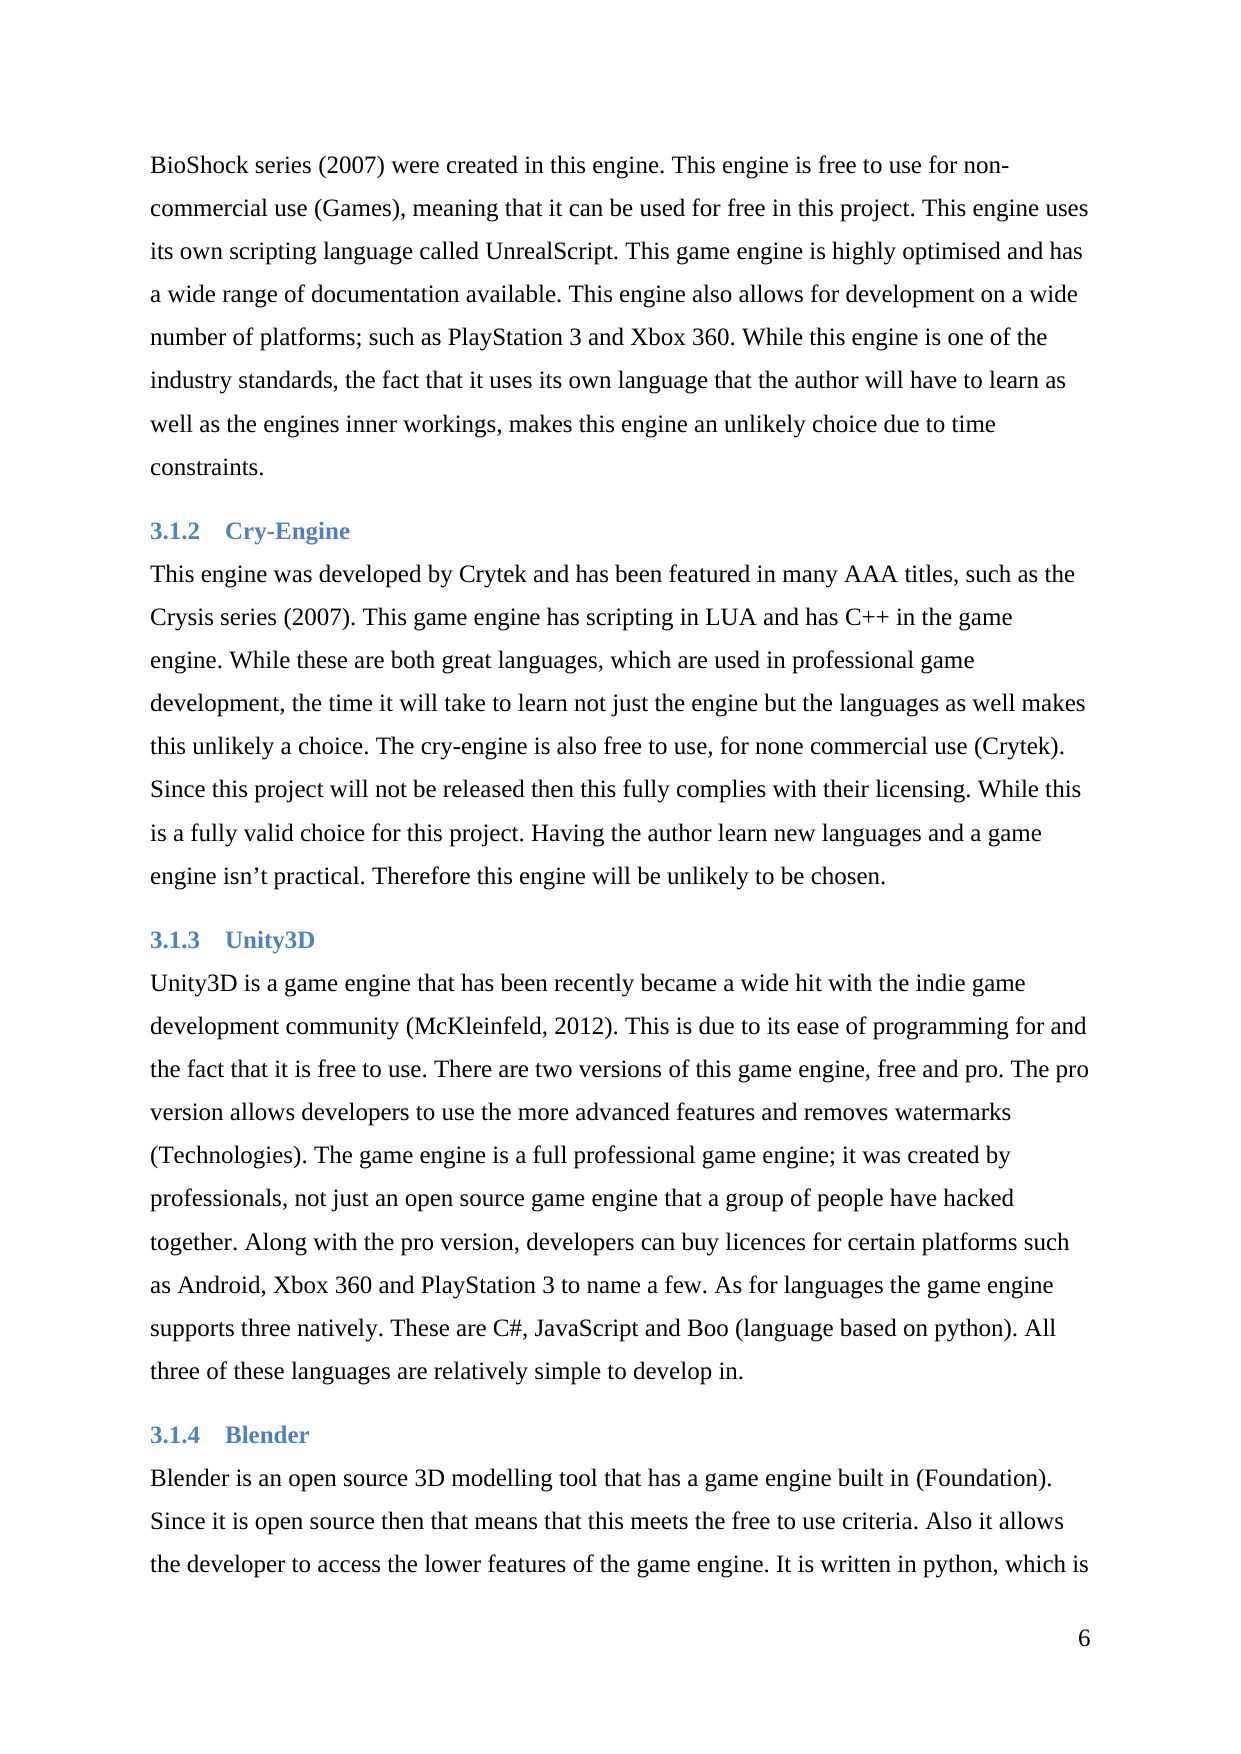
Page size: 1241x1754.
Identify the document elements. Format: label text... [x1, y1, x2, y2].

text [150, 150, 1090, 481]
subtitle Blender [150, 1420, 1090, 1449]
subtitle Cry-Engine [150, 516, 1090, 544]
text This engine was developed by Crytek and has been featured in many AAA titles, such as the Crysis series (2007). This game engine has scripting in LUA and has C++ in the game engine. While these are both great languages, which are used in professional game development, the time it will take to learn not just the engine but the languages as well makes this unlikely a choice. The cry-engine is also free to use, for none commercial use (Crytek). Since this project will not be released then this fully complies with their licensing. While this is a fully valid choice for this project. Having the author learn new languages and a game engine isn’t practical. Therefore this engine will be unlikely to be chosen. [150, 559, 1090, 889]
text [150, 1463, 1090, 1578]
text Unity3D is a game engine that has been recently became a wide hit with the indie game development community (McKleinfeld, 2012). This is due to its ease of programming for and the fact that it is free to use. There are two versions of this game engine, free and pro. The pro version allows developers to use the more advanced features and removes watermarks (Technologies). The game engine is a full professional game engine; it was created by professionals, not just an open source game engine that a group of people have hacked together. Along with the pro version, developers can buy licences for certain platforms such as Android, Xbox 360 and PlayStation 3 to name a few. As for languages the game engine supports three natively. These are C#, JavaScript and Boo (language based on python). All three of these languages are relatively simple to develop in. [150, 968, 1090, 1385]
subtitle Unity3D [150, 925, 1090, 953]
